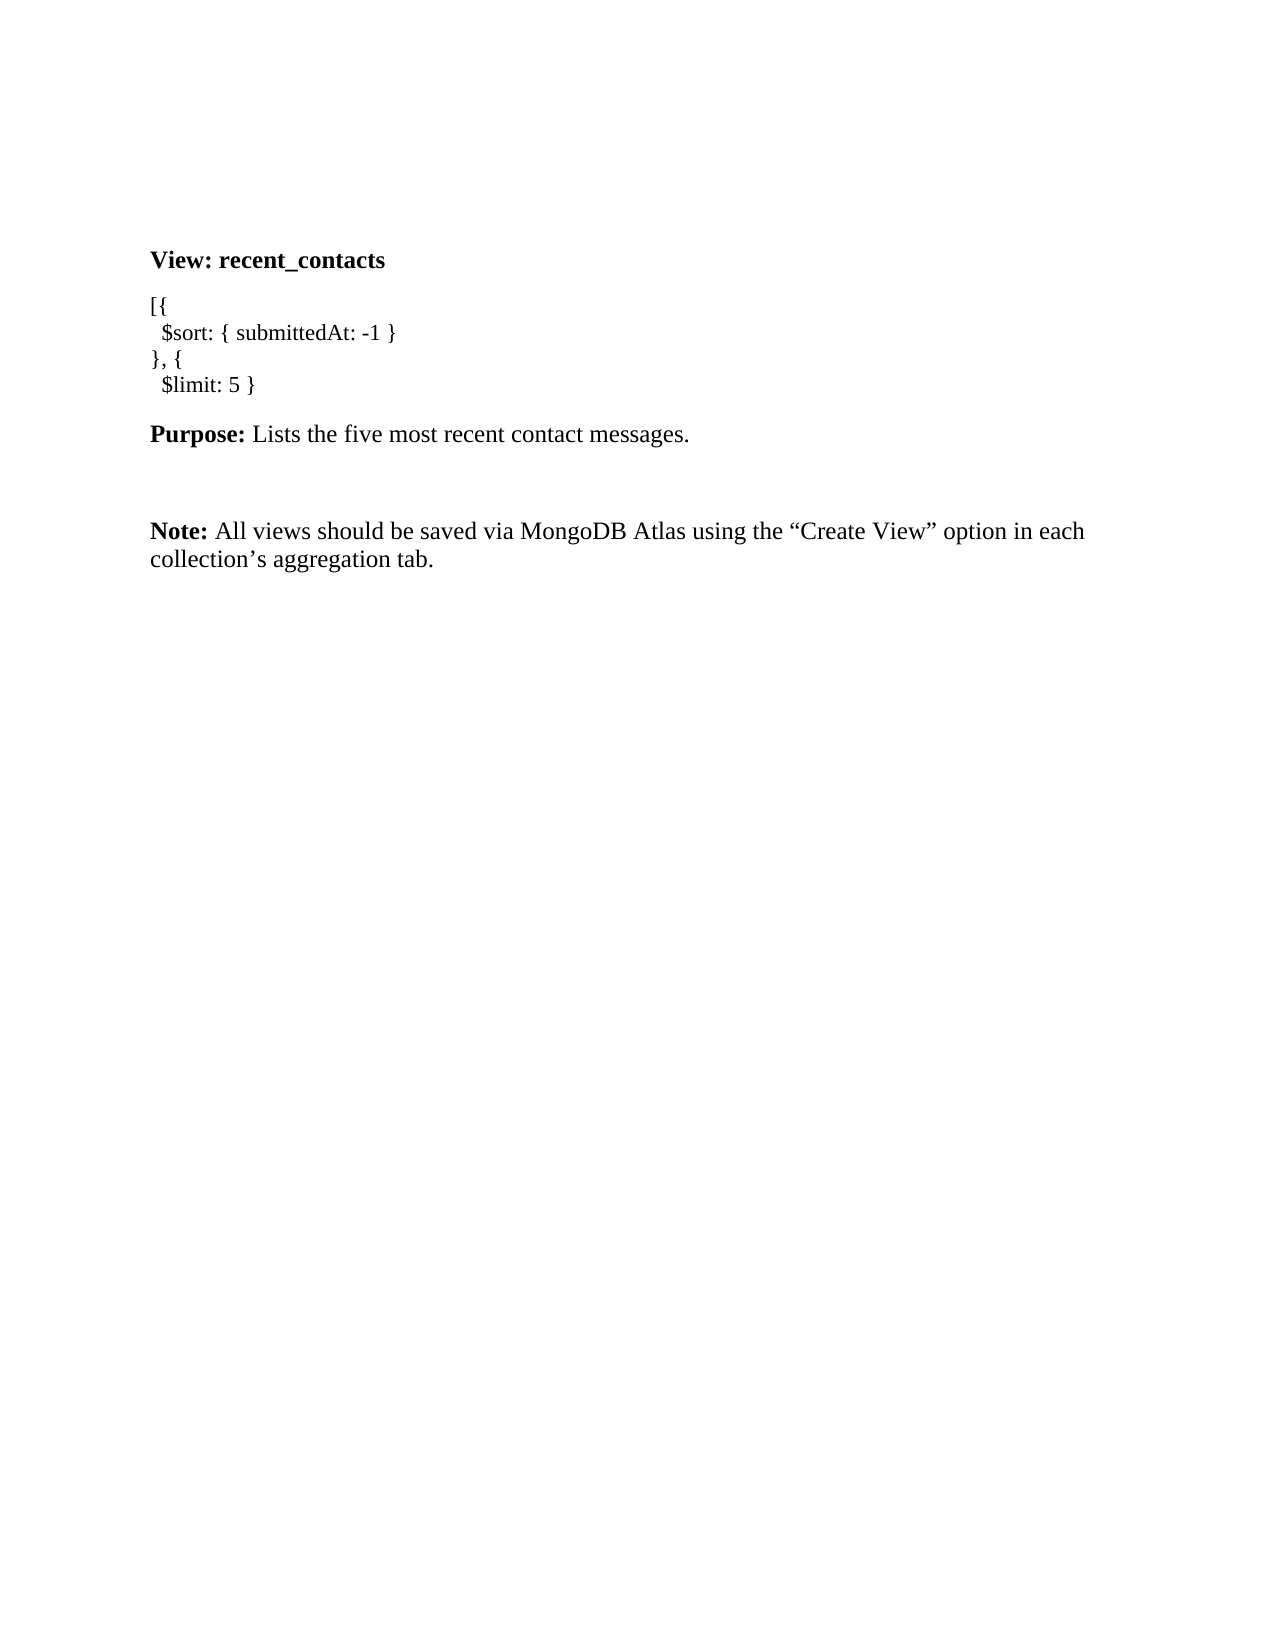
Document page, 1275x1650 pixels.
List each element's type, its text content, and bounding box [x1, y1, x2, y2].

text Purpose: Lists the five most recent contact messages. [150, 419, 1125, 447]
text Note: All views should be saved via MongoDB Atlas using the “Create View” option in each collection’s aggregation tab. [150, 516, 1125, 573]
text View: recent_contacts [150, 245, 1125, 274]
text [{ $sort: { submittedAt: -1 } }, { $limit: 5 } [150, 292, 1125, 398]
